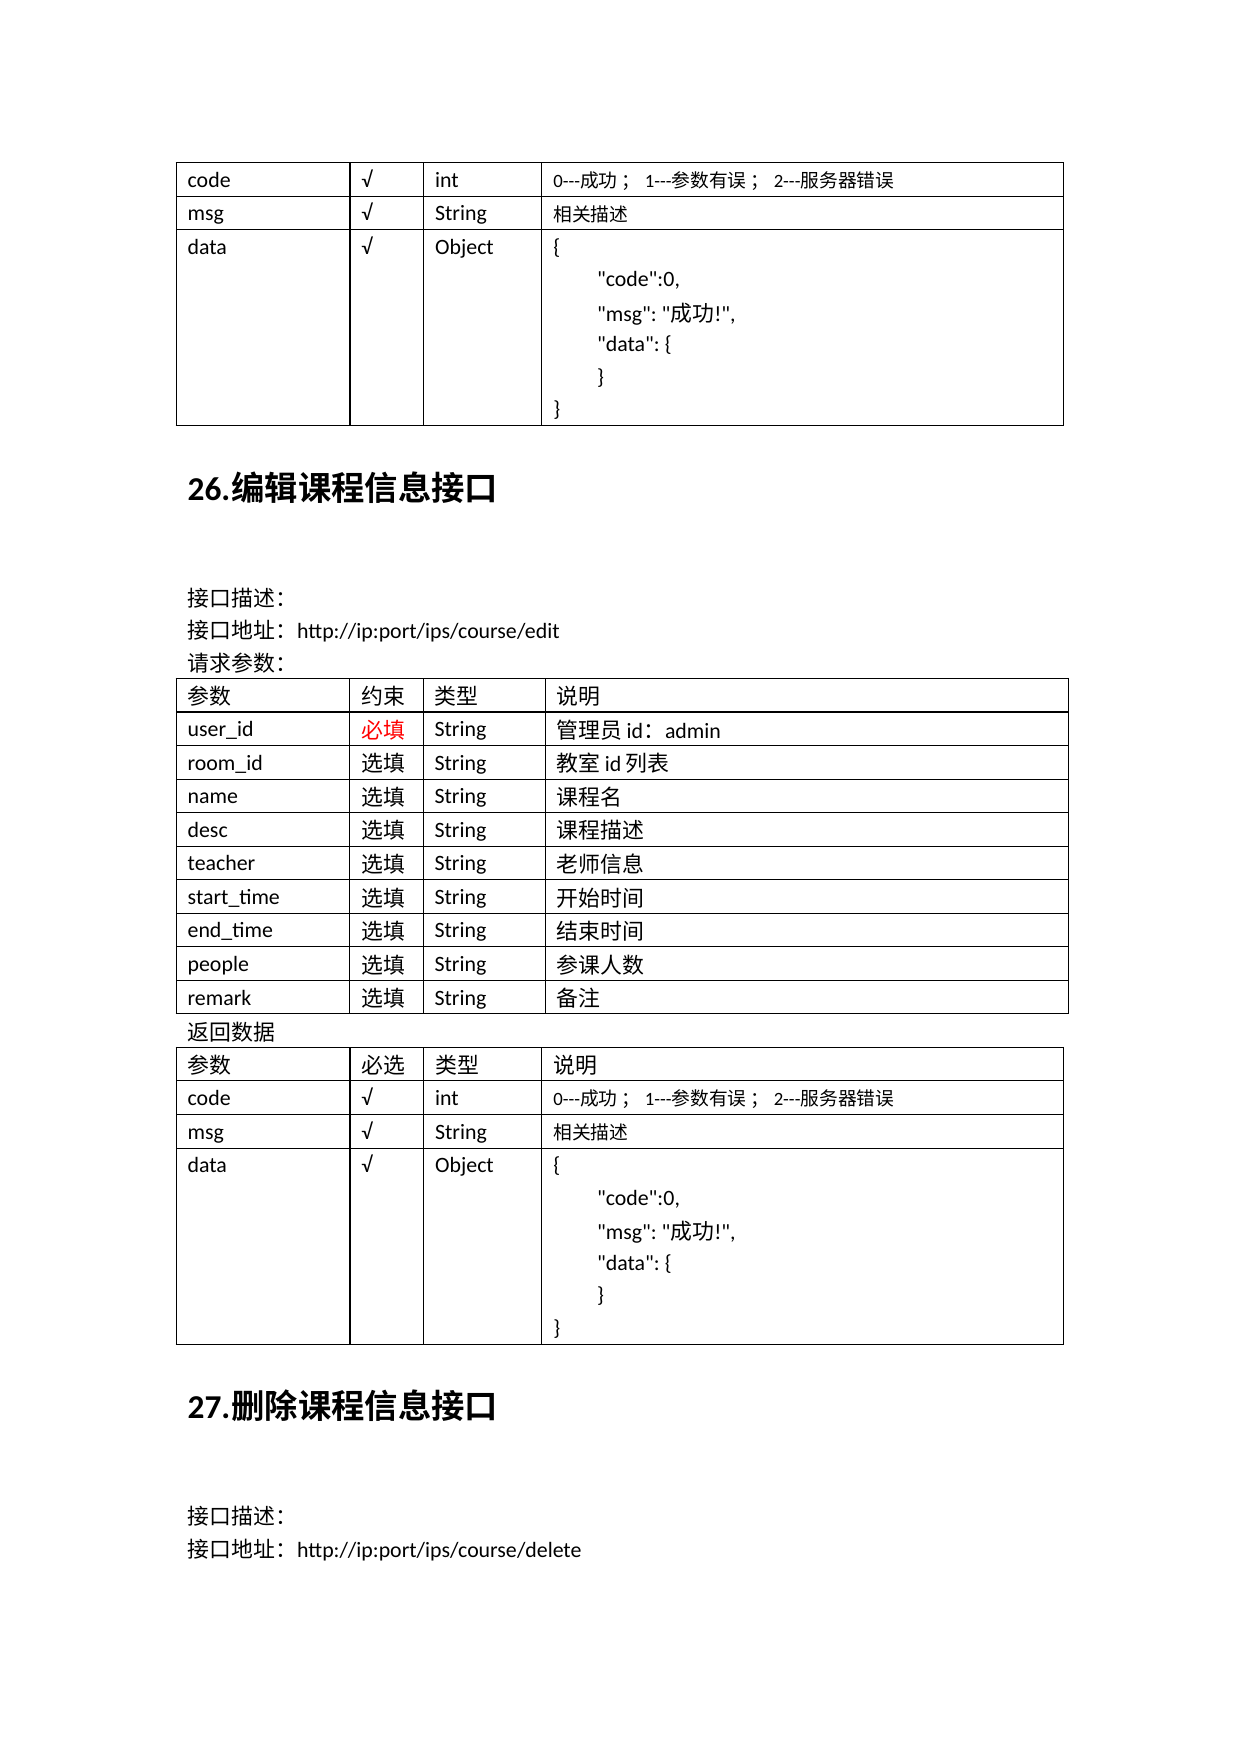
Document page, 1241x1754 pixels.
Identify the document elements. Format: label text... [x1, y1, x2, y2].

table_cell Object [424, 1149, 541, 1343]
table_cell 选填 [350, 813, 423, 846]
table_cell msg [177, 1115, 349, 1147]
table_cell msg [177, 197, 349, 229]
table_cell √ [351, 1149, 423, 1343]
table_cell √ [351, 1115, 423, 1147]
table_cell int [424, 163, 541, 196]
table_cell code [177, 163, 349, 196]
subtitle 删除课程信息接口 [187, 1372, 1053, 1437]
text 接口地址：http://ip:port/ips/course/delete [187, 1531, 1053, 1564]
table_cell 选填 [350, 914, 423, 946]
text 请求参数： [187, 645, 1053, 678]
table_cell 相关描述 [542, 1115, 1063, 1147]
table_cell 课程描述 [546, 813, 1068, 846]
table_cell start_time [177, 880, 349, 913]
table_cell String [424, 813, 545, 846]
table_cell String [424, 847, 545, 879]
table_cell teacher [177, 847, 349, 879]
table_cell 相关描述 [542, 197, 1063, 229]
table_cell desc [177, 813, 349, 846]
text 接口描述： [187, 580, 1053, 613]
table_cell { "code":0, "msg": "成功!", "data": { } } [542, 1149, 1063, 1343]
table_cell √ [351, 230, 423, 425]
table_cell room_id [177, 746, 349, 778]
table_cell 教室id列表 [546, 746, 1068, 778]
table_cell Object [424, 230, 541, 425]
table_cell 结束时间 [546, 914, 1068, 946]
table_cell 老师信息 [546, 847, 1068, 879]
table_cell code [177, 1081, 349, 1114]
table_cell √ [351, 163, 423, 196]
table_cell people [177, 947, 349, 980]
table_cell user_id [177, 713, 349, 745]
table_cell 选填 [350, 981, 423, 1013]
table_cell 课程名 [546, 780, 1068, 812]
table_cell 选填 [350, 947, 423, 980]
table_cell String [424, 713, 545, 745]
table_header 说明 [542, 1048, 1063, 1080]
table_cell √ [351, 197, 423, 229]
table_cell String [424, 981, 545, 1013]
subtitle 编辑课程信息接口 [187, 453, 1053, 518]
table_header 必选 [351, 1048, 423, 1080]
table_header 说明 [546, 679, 1068, 711]
table_cell data [177, 1149, 349, 1343]
table_cell 必填 [350, 713, 423, 745]
text 接口地址：http://ip:port/ips/course/edit [187, 613, 1053, 645]
table_cell String [424, 197, 541, 229]
table_cell 管理员id：admin [546, 713, 1068, 745]
table_header 约束 [350, 679, 423, 711]
table_cell data [177, 230, 349, 425]
table_cell String [424, 1115, 541, 1147]
table_cell 选填 [350, 847, 423, 879]
table_cell 0---成功 ； 1---参数有误 ； 2---服务器错误 [542, 163, 1063, 196]
table_header 类型 [424, 1048, 541, 1080]
table_cell √ [351, 1081, 423, 1114]
table_cell String [424, 746, 545, 778]
table_cell 开始时间 [546, 880, 1068, 913]
text 接口描述： [187, 1499, 1053, 1531]
table_cell String [424, 780, 545, 812]
table_cell 备注 [546, 981, 1068, 1013]
table_header 参数 [177, 679, 349, 711]
table_header 类型 [424, 679, 545, 711]
table_cell 选填 [350, 880, 423, 913]
table_cell String [424, 914, 545, 946]
text 返回数据 [187, 1014, 1053, 1047]
table_cell 选填 [350, 780, 423, 812]
table_header 参数 [177, 1048, 349, 1080]
table_cell 0---成功 ； 1---参数有误 ； 2---服务器错误 [542, 1081, 1063, 1114]
table_cell 参课人数 [546, 947, 1068, 980]
table_cell int [424, 1081, 541, 1114]
table_cell remark [177, 981, 349, 1013]
table_cell name [177, 780, 349, 812]
table_cell end_time [177, 914, 349, 946]
table_cell String [424, 880, 545, 913]
table_cell 选填 [350, 746, 423, 778]
table_cell { "code":0, "msg": "成功!", "data": { } } [542, 230, 1063, 425]
table_cell String [424, 947, 545, 980]
